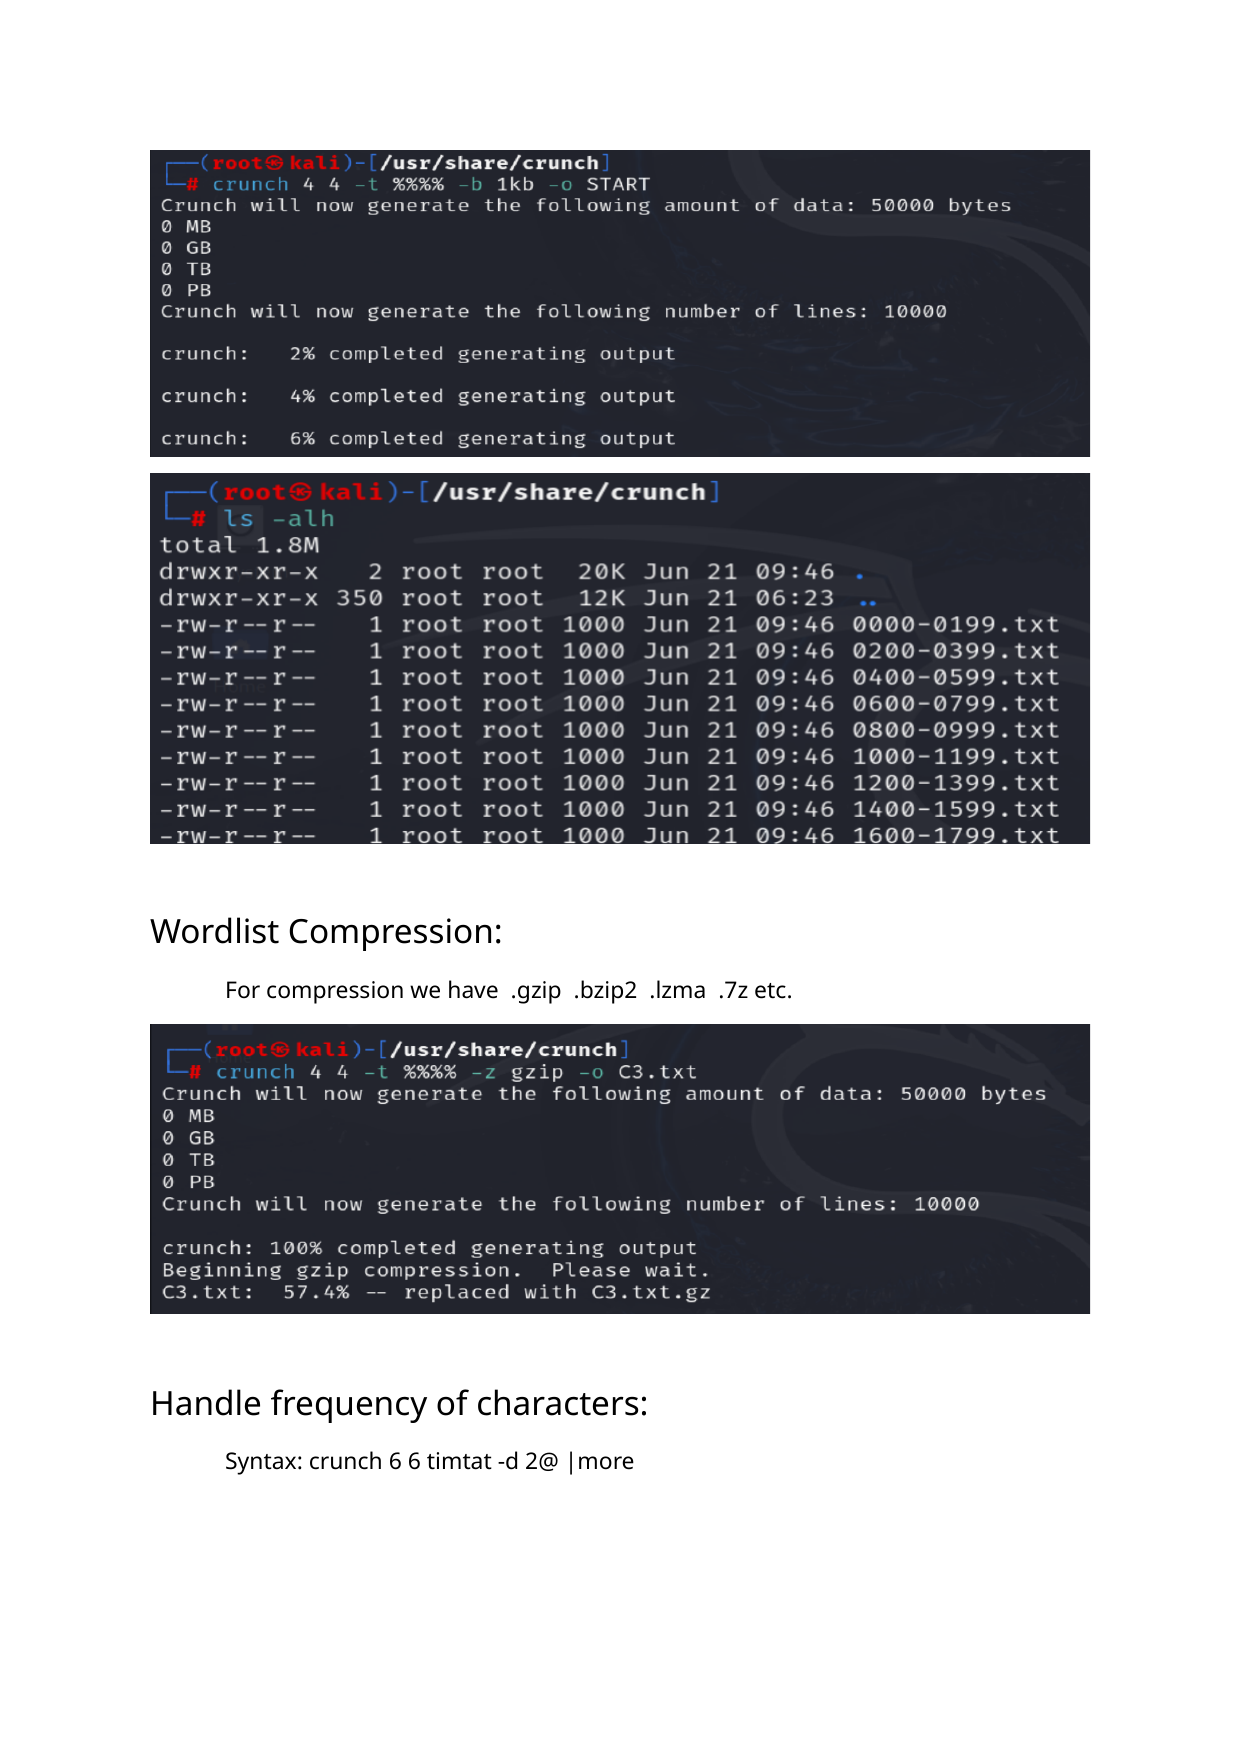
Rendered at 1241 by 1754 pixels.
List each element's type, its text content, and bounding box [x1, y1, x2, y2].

text Handle frequency of characters: [150, 1379, 1090, 1425]
picture [150, 1024, 1091, 1314]
picture [150, 473, 1091, 844]
text For compression we have .gzip .bzip2 .lzma .7z etc. [150, 974, 1090, 1005]
text Wordlist Compression: [150, 908, 1090, 953]
picture [150, 150, 1091, 457]
text Syntax: crunch 6 6 timtat -d 2@ |more [150, 1445, 1090, 1476]
